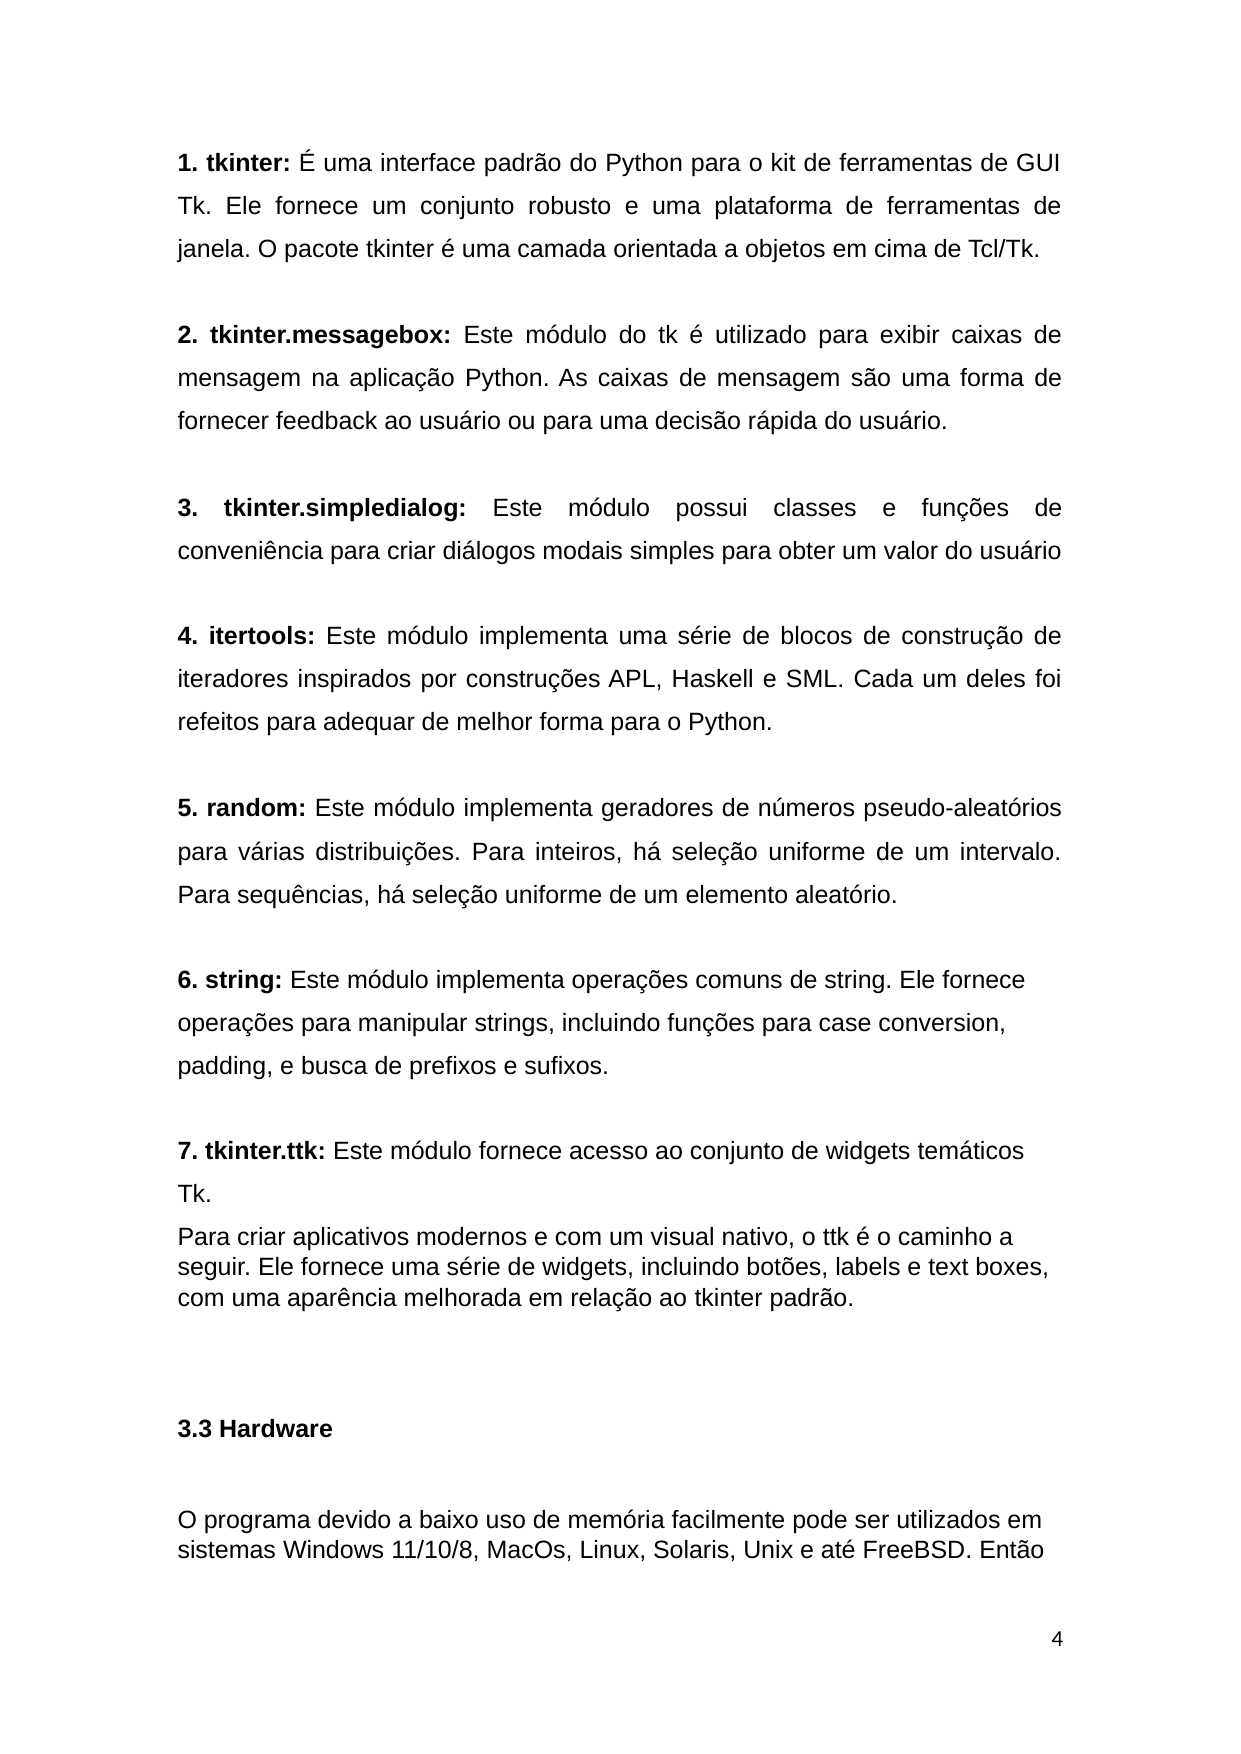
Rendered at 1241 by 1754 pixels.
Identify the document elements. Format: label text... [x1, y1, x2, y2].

text 2. tkinter.messagebox: Este módulo do tk é utilizado para exibir caixas de mensagem na aplicação Python. As caixas de mensagem são uma forma de fornecer feedback ao usuário ou para uma decisão rápida do usuário. [177, 320, 1063, 435]
text 3.3 Hardware [177, 1414, 1063, 1443]
text Para criar aplicativos modernos e com um visual nativo, o ttk é o caminho a seguir. Ele fornece uma série de widgets, incluindo botões, labels e text boxes, com uma aparência melhorada em relação ao tkinter padrão. [177, 1222, 1063, 1311]
text 6. string: Este módulo implementa operações comuns de string. Ele fornece operações para manipular strings, incluindo funções para case conversion, padding, e busca de prefixos e sufixos. [177, 965, 1063, 1122]
text 5. random: Este módulo implementa geradores de números pseudo-aleatórios para várias distribuições. Para inteiros, há seleção uniforme de um intervalo. Para sequências, há seleção uniforme de um elemento aleatório. [177, 793, 1063, 908]
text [177, 1505, 1063, 1564]
text 4. itertools: Este módulo implementa uma série de blocos de construção de iteradores inspirados por construções APL, Haskell e SML. Cada um deles foi refeitos para adequar de melhor forma para o Python. [177, 621, 1063, 736]
text 1. tkinter: É uma interface padrão do Python para o kit de ferramentas de GUI Tk. Ele fornece um conjunto robusto e uma plataforma de ferramentas de janela. O pacote tkinter é uma camada orientada a objetos em cima de Tcl/Tk. [177, 148, 1063, 263]
text 3. tkinter.simpledialog: Este módulo possui classes e funções de conveniência para criar diálogos modais simples para obter um valor do usuário [177, 493, 1063, 564]
text 7. tkinter.ttk: Este módulo fornece acesso ao conjunto de widgets temáticos Tk. [177, 1136, 1063, 1207]
